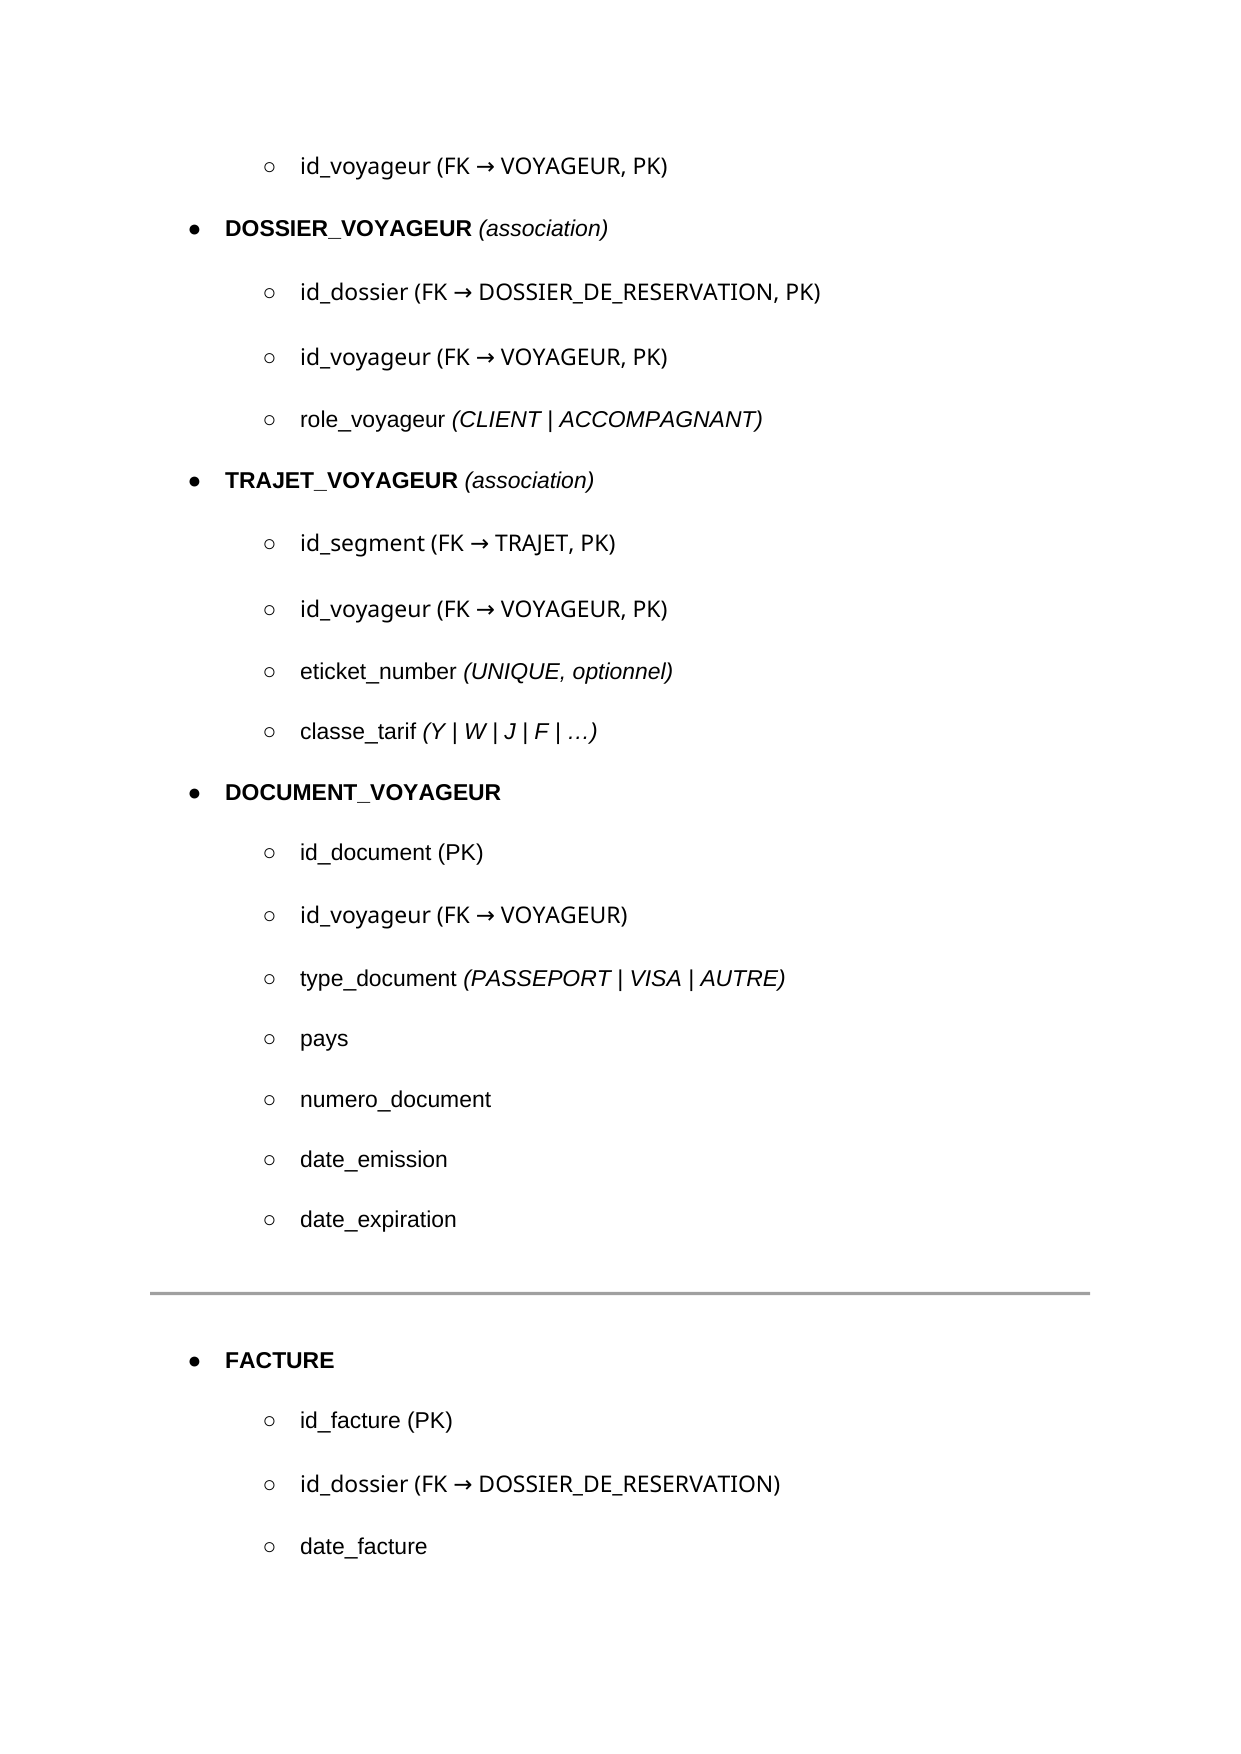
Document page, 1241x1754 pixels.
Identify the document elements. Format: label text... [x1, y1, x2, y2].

list date_expiration [262, 1206, 1090, 1263]
list date_facture [262, 1533, 1090, 1590]
list FACTURE [187, 1347, 1090, 1404]
list numero_document [262, 1086, 1090, 1142]
list DOCUMENT_VOYAGEUR [187, 779, 1090, 835]
list TRAJET_VOYAGEUR (association) [187, 467, 1090, 523]
list DOSSIER_VOYAGEUR (association) [187, 215, 1090, 272]
list classe_tarif (Y | W | J | F | …) [262, 718, 1090, 775]
list role_voyageur (CLIENT | ACCOMPAGNANT) [262, 406, 1090, 463]
list date_emission [262, 1146, 1090, 1203]
list id_voyageur (FK → VOYAGEUR, PK) [262, 150, 1090, 211]
list id_document (PK) [262, 839, 1090, 896]
list pays [262, 1025, 1090, 1082]
list id_dossier (FK → DOSSIER_DE_RESERVATION, PK) [262, 276, 1090, 337]
list eticket_number (UNIQUE, optionnel) [262, 658, 1090, 714]
list type_document (PASSEPORT | VISA | AUTRE) [262, 965, 1090, 1021]
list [262, 1468, 1090, 1529]
list id_voyageur (FK → VOYAGEUR) [262, 899, 1090, 961]
list id_segment (FK → TRAJET, PK) [262, 527, 1090, 589]
list id_voyageur (FK → VOYAGEUR, PK) [262, 592, 1090, 654]
list id_facture (PK) [262, 1407, 1090, 1464]
list id_voyageur (FK → VOYAGEUR, PK) [262, 341, 1090, 402]
